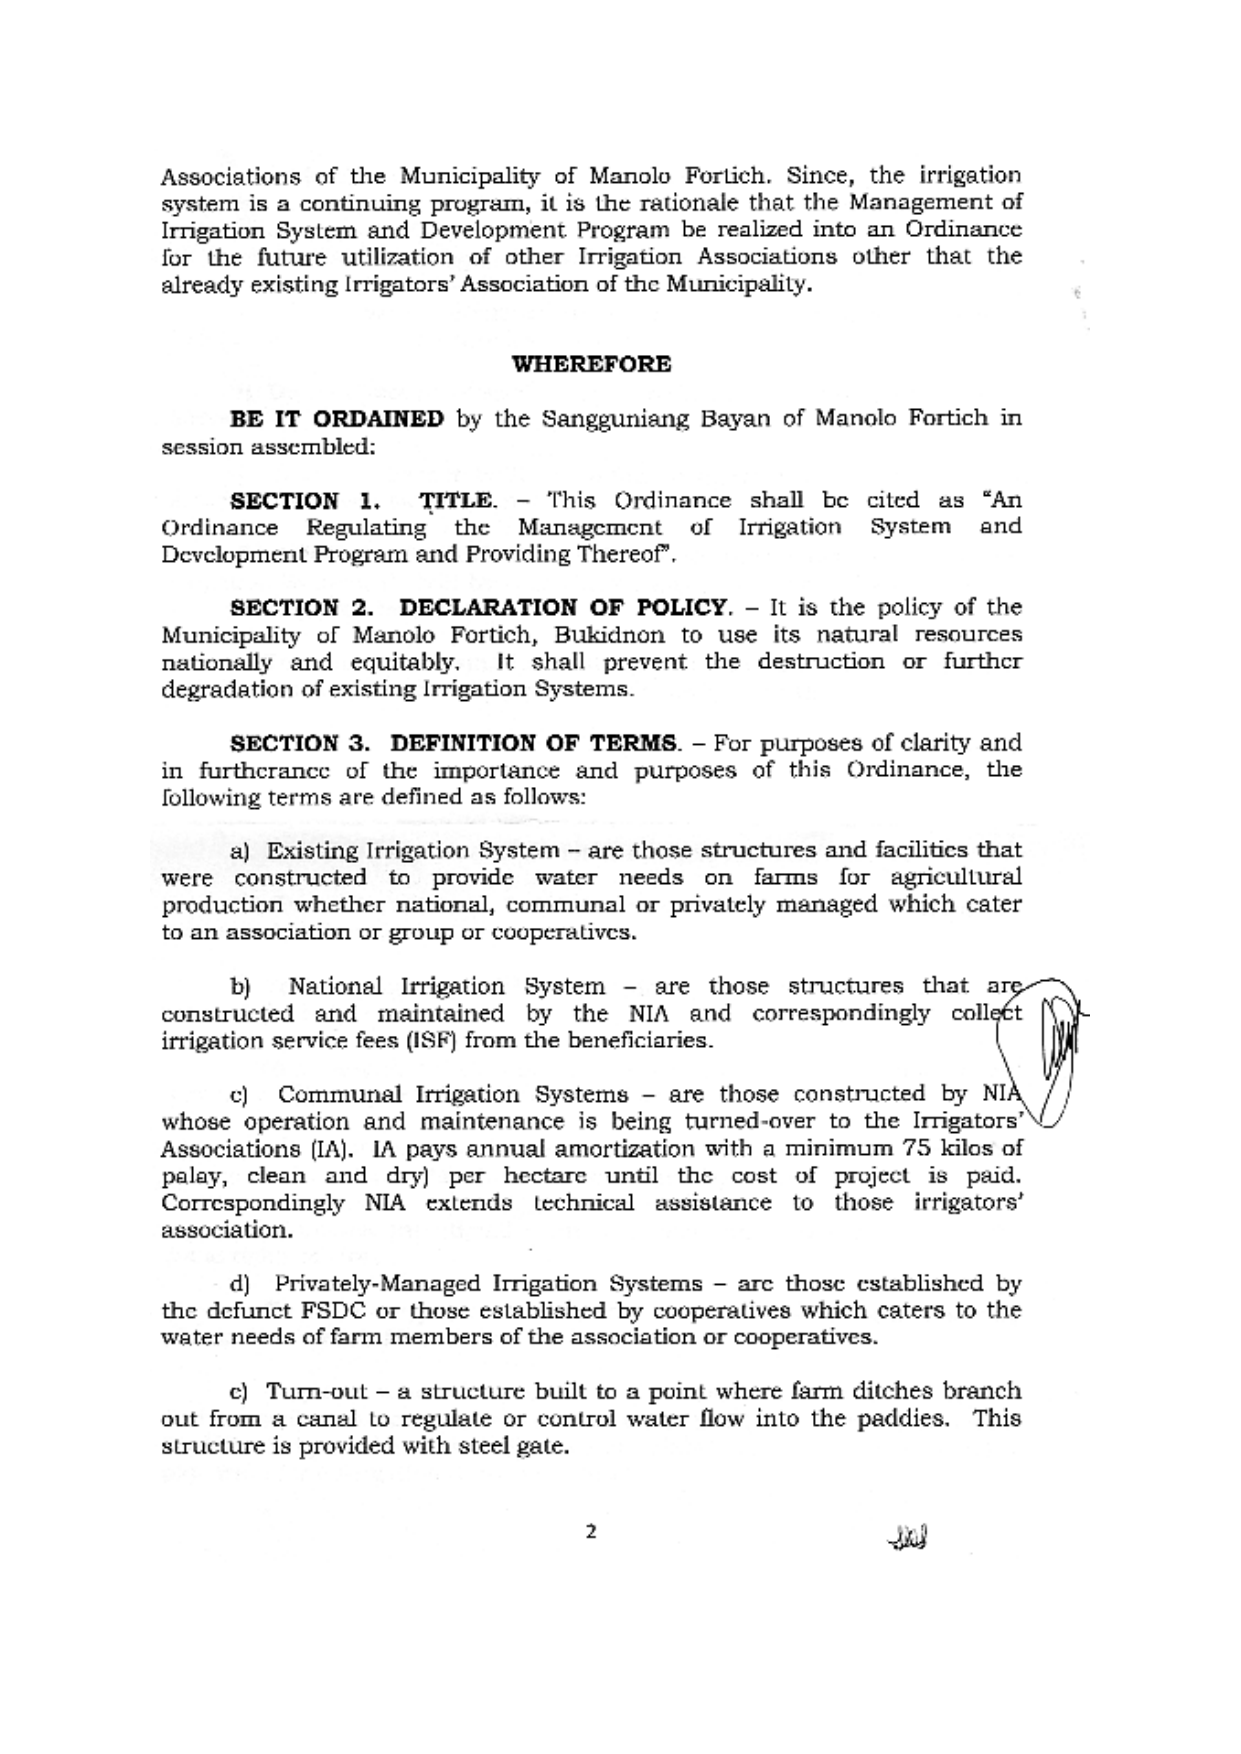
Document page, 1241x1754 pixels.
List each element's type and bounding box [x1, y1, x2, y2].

picture [150, 149, 1090, 1564]
